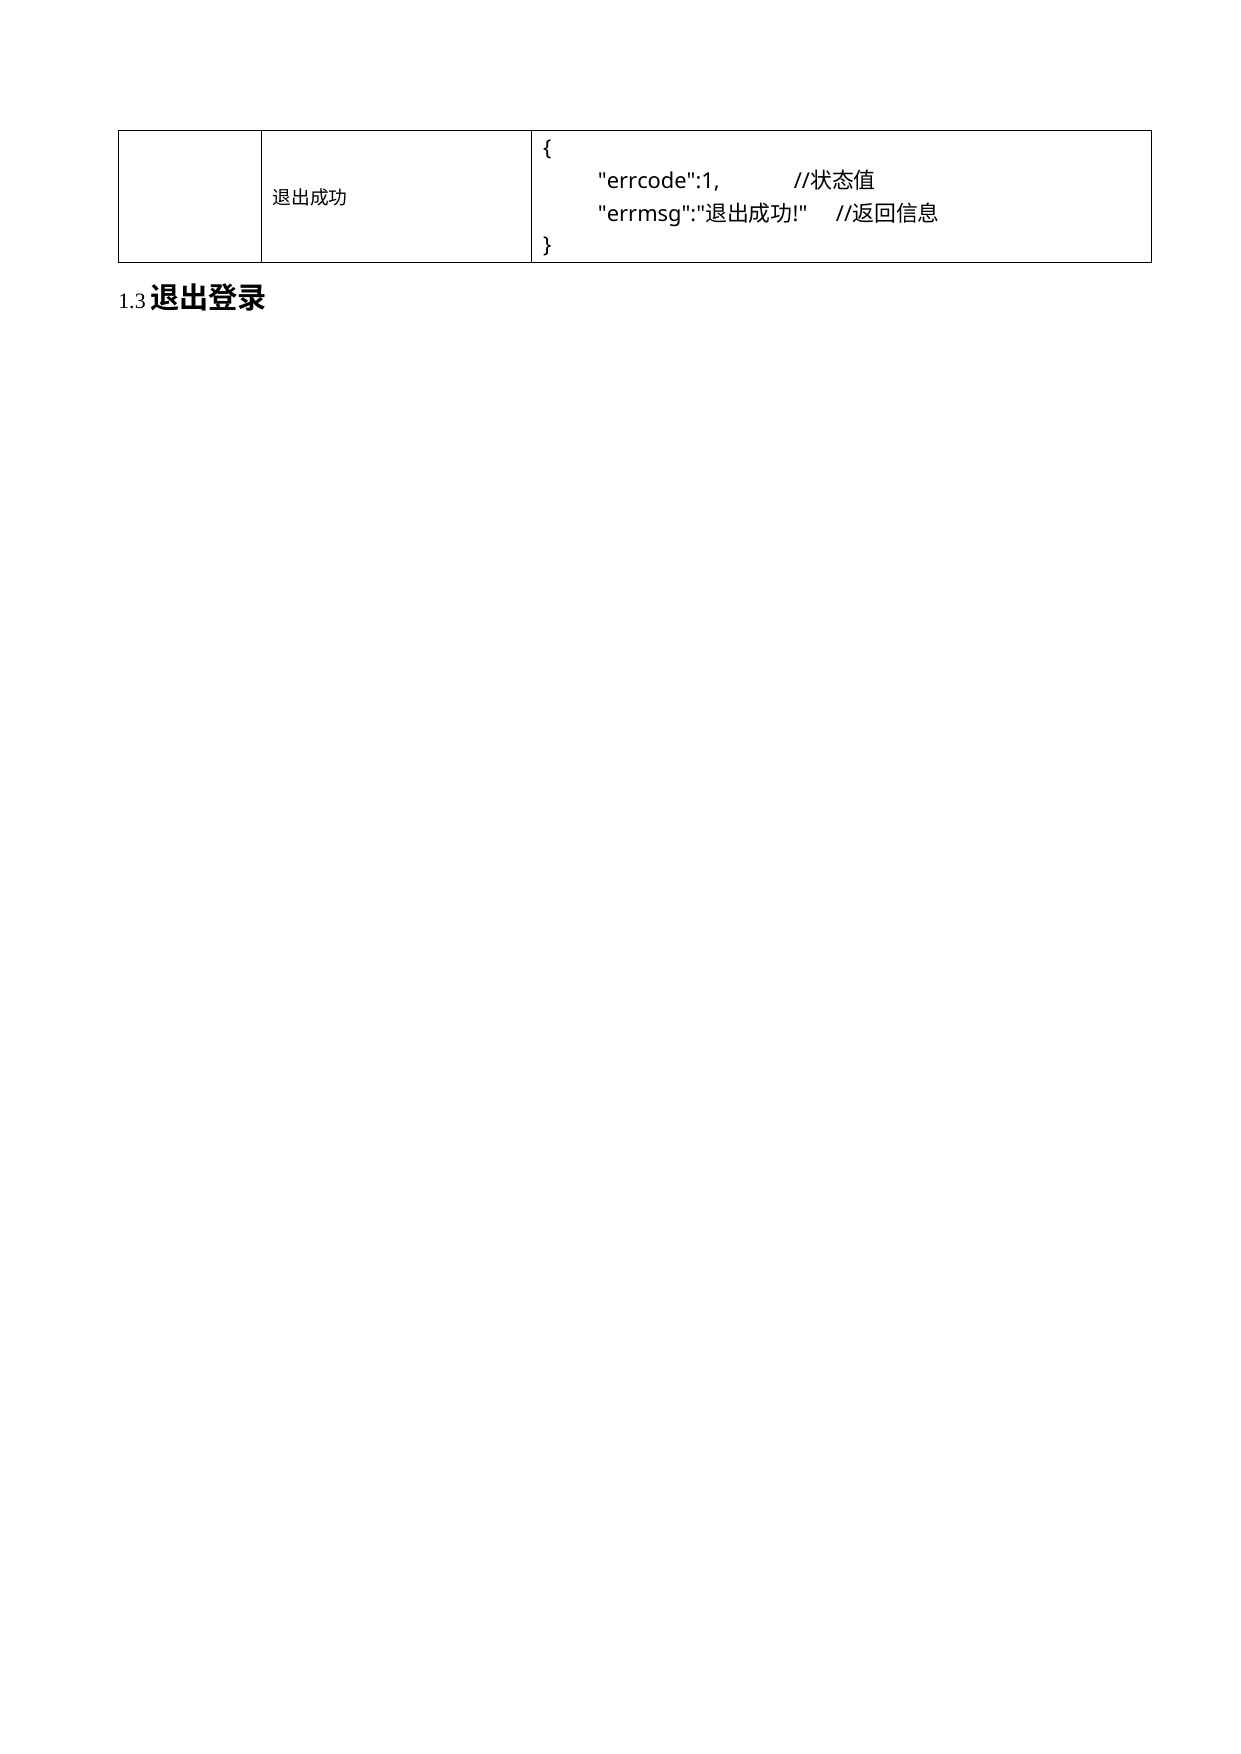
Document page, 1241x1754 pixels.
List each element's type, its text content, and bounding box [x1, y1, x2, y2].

text 1.3退出登录 [118, 263, 1122, 328]
table_cell [119, 131, 261, 262]
table_cell 退出成功 [262, 131, 531, 262]
table_cell { "errcode":1, //状态值 "errmsg":"退出成功!" //返回信息 } [532, 131, 1151, 262]
